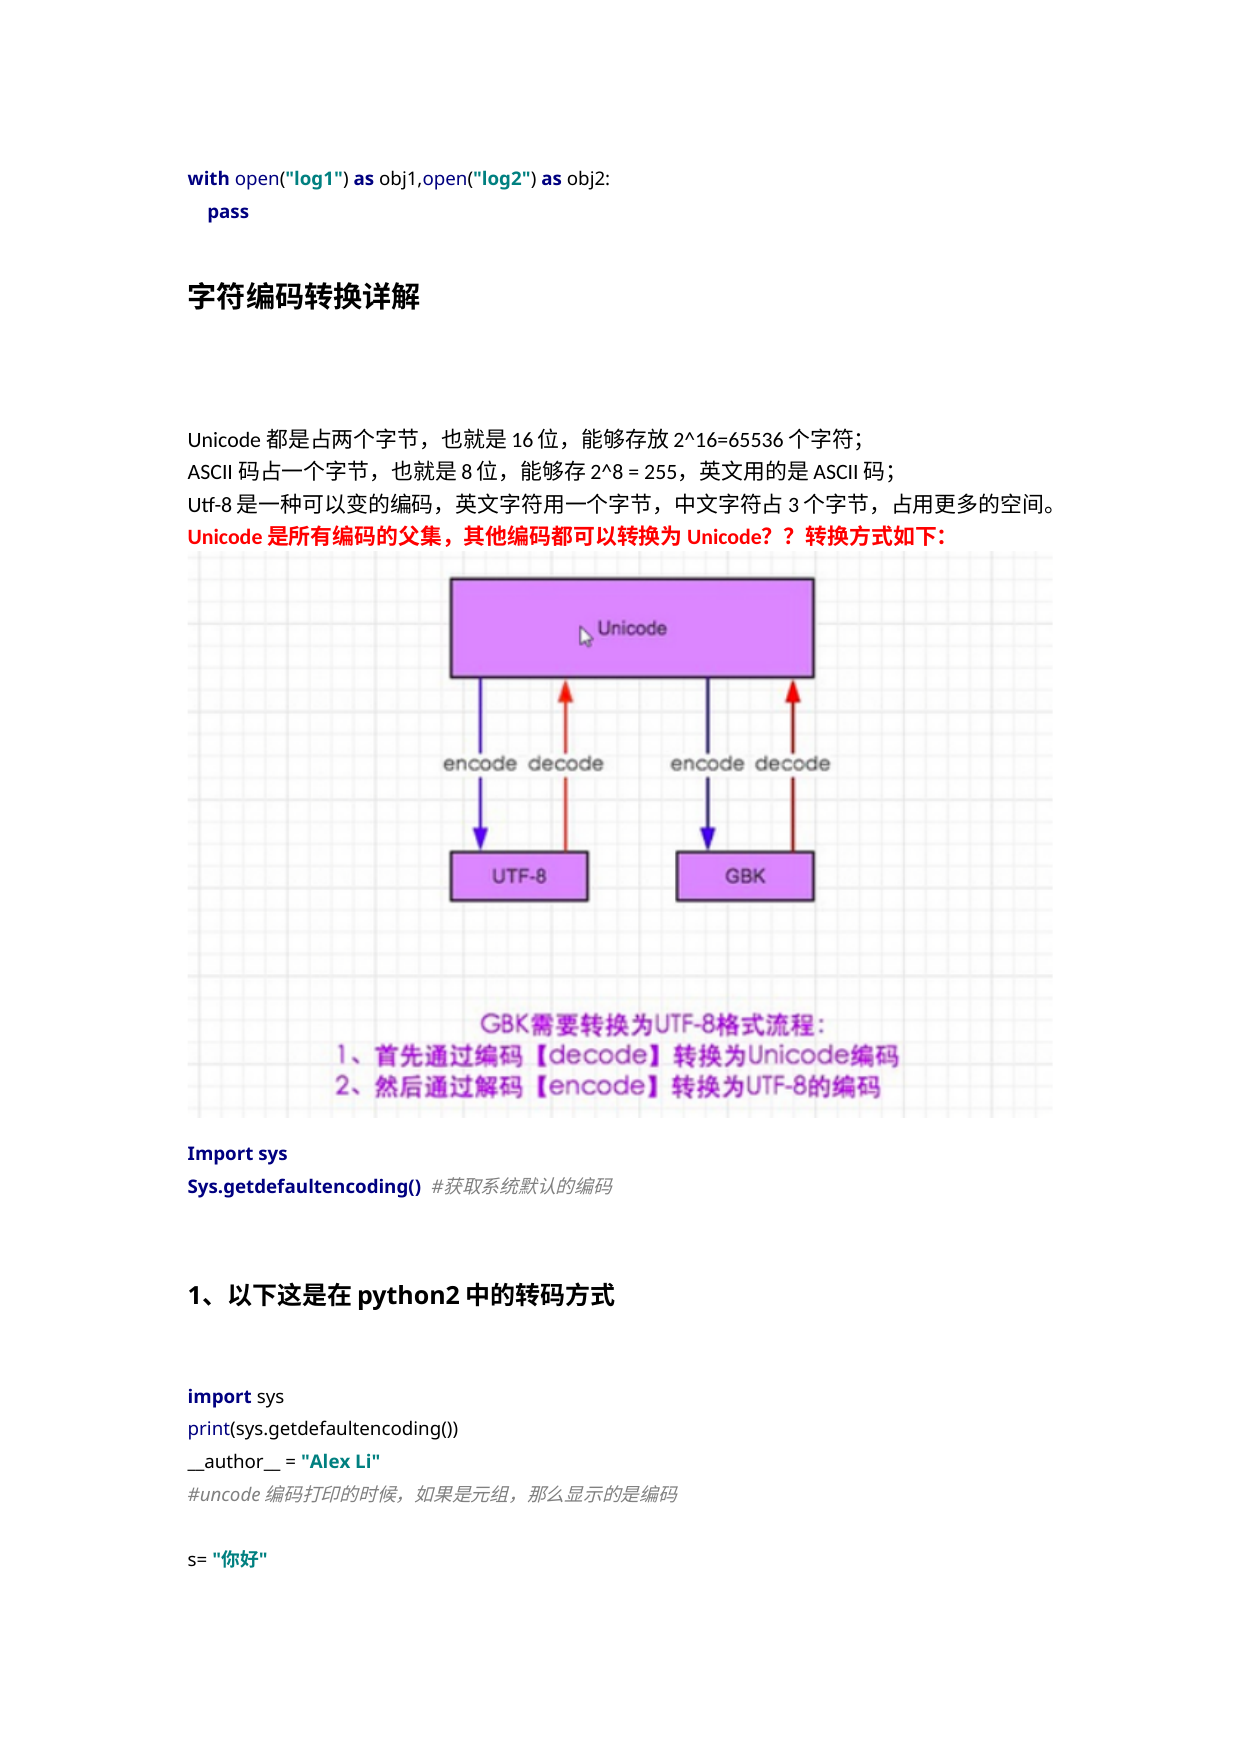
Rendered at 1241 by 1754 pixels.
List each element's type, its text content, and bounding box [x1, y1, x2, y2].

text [187, 162, 1053, 227]
text Unicode 都是占两个字节，也就是16位，能够存放2^16=65536个字符； [187, 421, 1053, 454]
text ASCII 码占一个字节，也就是8位，能够存2^8 = 255，英文用的是ASCII码； [187, 454, 1053, 486]
subtitle 字符编码转换详解 [187, 262, 1053, 327]
picture [187, 551, 1053, 1118]
text Unicode是所有编码的父集，其他编码都可以转换为Unicode？？转换方式如下： [187, 519, 1053, 551]
text Sys.getdefaultencoding() #获取系统默认的编码 [187, 1169, 1053, 1201]
text Import sys [187, 1136, 1053, 1169]
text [187, 1379, 1053, 1574]
text Utf-8是一种可以变的编码，英文字符用一个字节，中文字符占3个字节，占用更多的空间。 [187, 486, 1053, 519]
subtitle 1、以下这是在python2中的转码方式 [187, 1261, 1053, 1326]
